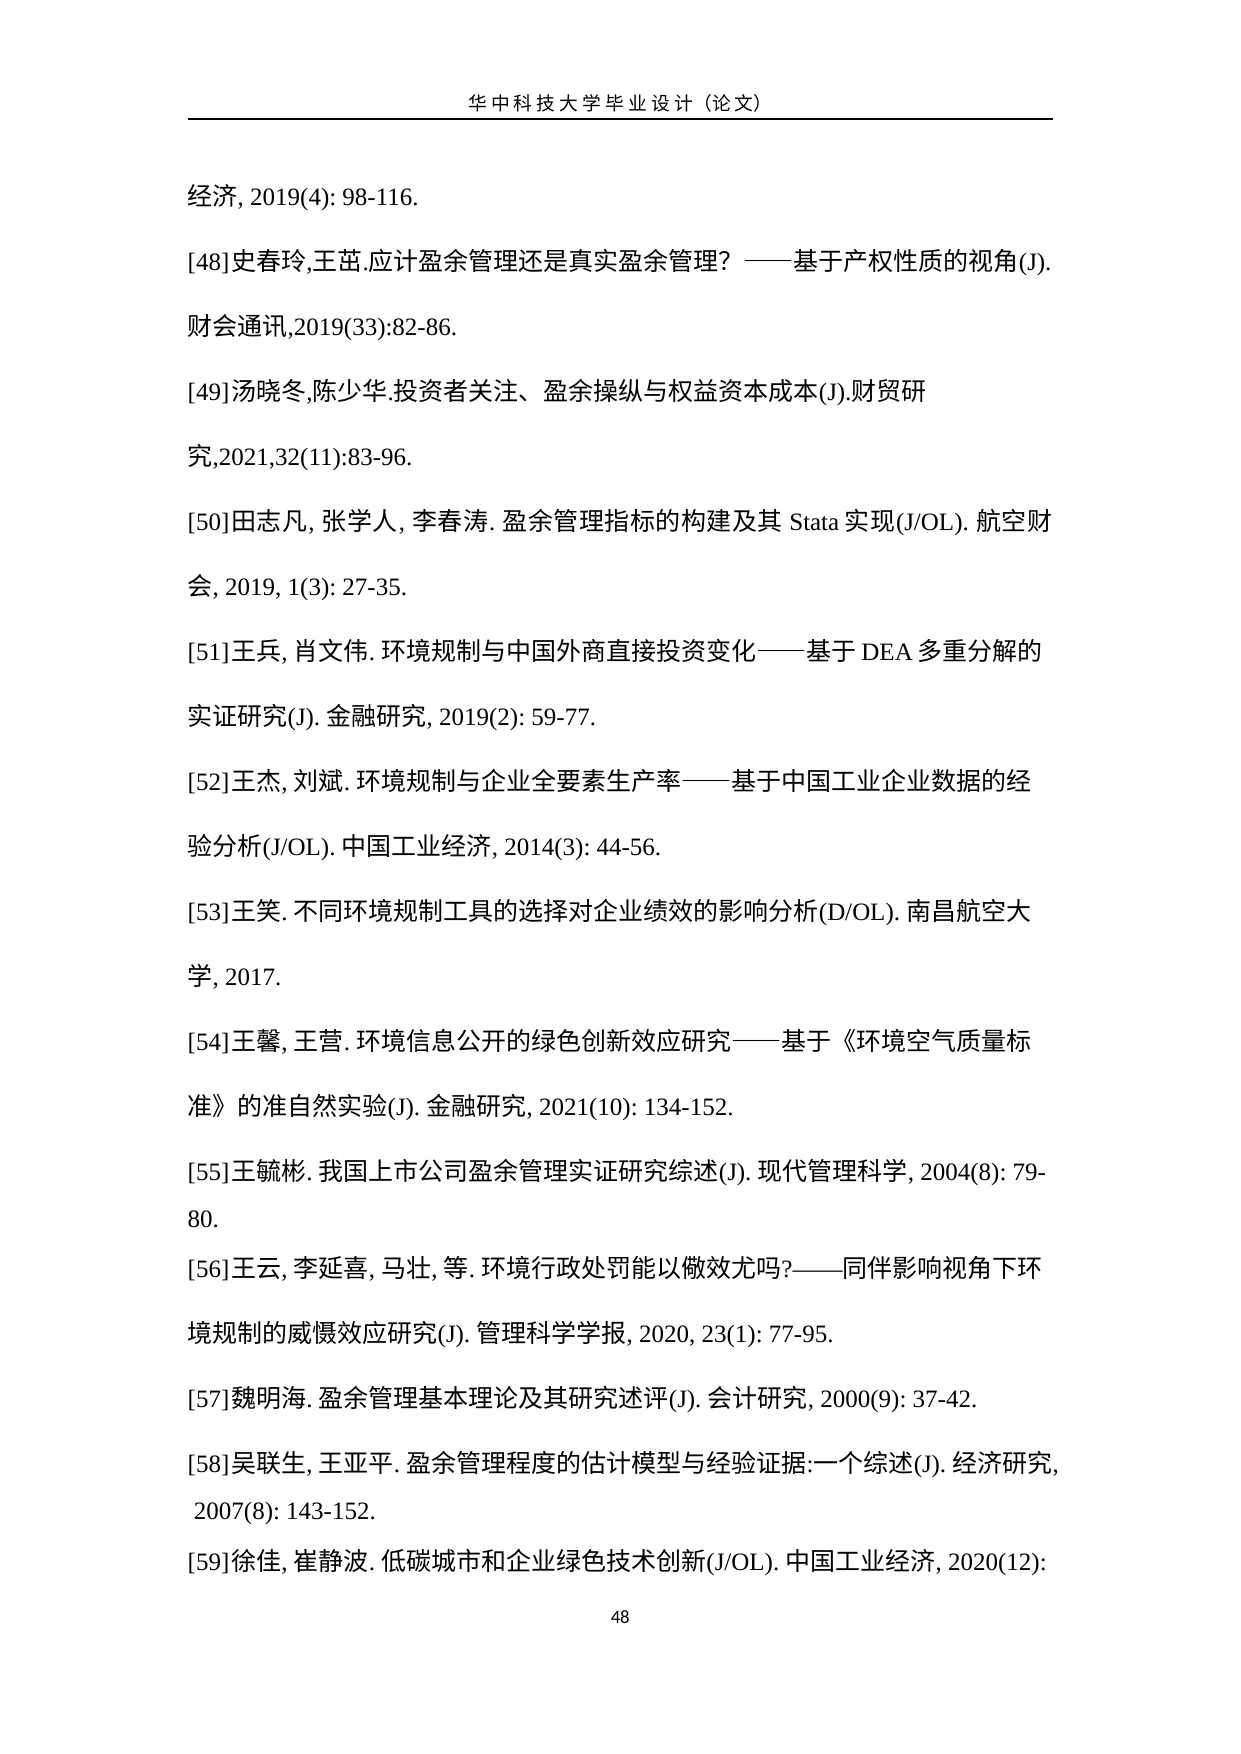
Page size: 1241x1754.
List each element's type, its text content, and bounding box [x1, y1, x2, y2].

list 史春玲,王茁.应计盈余管理还是真实盈余管理？——基于产权性质的视角(J).财会通讯,2019(33):82-86. [187, 227, 1053, 357]
list 王毓彬. 我国上市公司盈余管理实证研究综述(J). 现代管理科学, 2004(8): 79-80. [187, 1137, 1053, 1234]
list 王馨, 王营. 环境信息公开的绿色创新效应研究——基于《环境空气质量标准》的准自然实验(J). 金融研究, 2021(10): 134-152. [187, 1007, 1053, 1137]
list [187, 162, 1053, 227]
list 汤晓冬,陈少华.投资者关注、盈余操纵与权益资本成本(J).财贸研究,2021,32(11):83-96. [187, 357, 1053, 487]
list 魏明海. 盈余管理基本理论及其研究述评(J). 会计研究, 2000(9): 37-42. [187, 1364, 1053, 1429]
list 田志凡, 张学人, 李春涛. 盈余管理指标的构建及其Stata实现(J/OL). 航空财会, 2019, 1(3): 27-35. [187, 487, 1053, 617]
list 吴联生, 王亚平. 盈余管理程度的估计模型与经验证据:一个综述(J). 经济研究, 2007(8): 143-152. [187, 1429, 1053, 1527]
list 王云, 李延喜, 马壮, 等. 环境行政处罚能以儆效尤吗?——同伴影响视角下环境规制的威慑效应研究(J). 管理科学学报, 2020, 23(1): 77-95. [187, 1234, 1053, 1364]
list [187, 1527, 1053, 1592]
list 王杰, 刘斌. 环境规制与企业全要素生产率——基于中国工业企业数据的经验分析(J/OL). 中国工业经济, 2014(3): 44-56. [187, 747, 1053, 877]
list 王兵, 肖文伟. 环境规制与中国外商直接投资变化——基于DEA多重分解的实证研究(J). 金融研究, 2019(2): 59-77. [187, 617, 1053, 747]
list 王笑. 不同环境规制工具的选择对企业绩效的影响分析(D/OL). 南昌航空大学, 2017. [187, 877, 1053, 1007]
